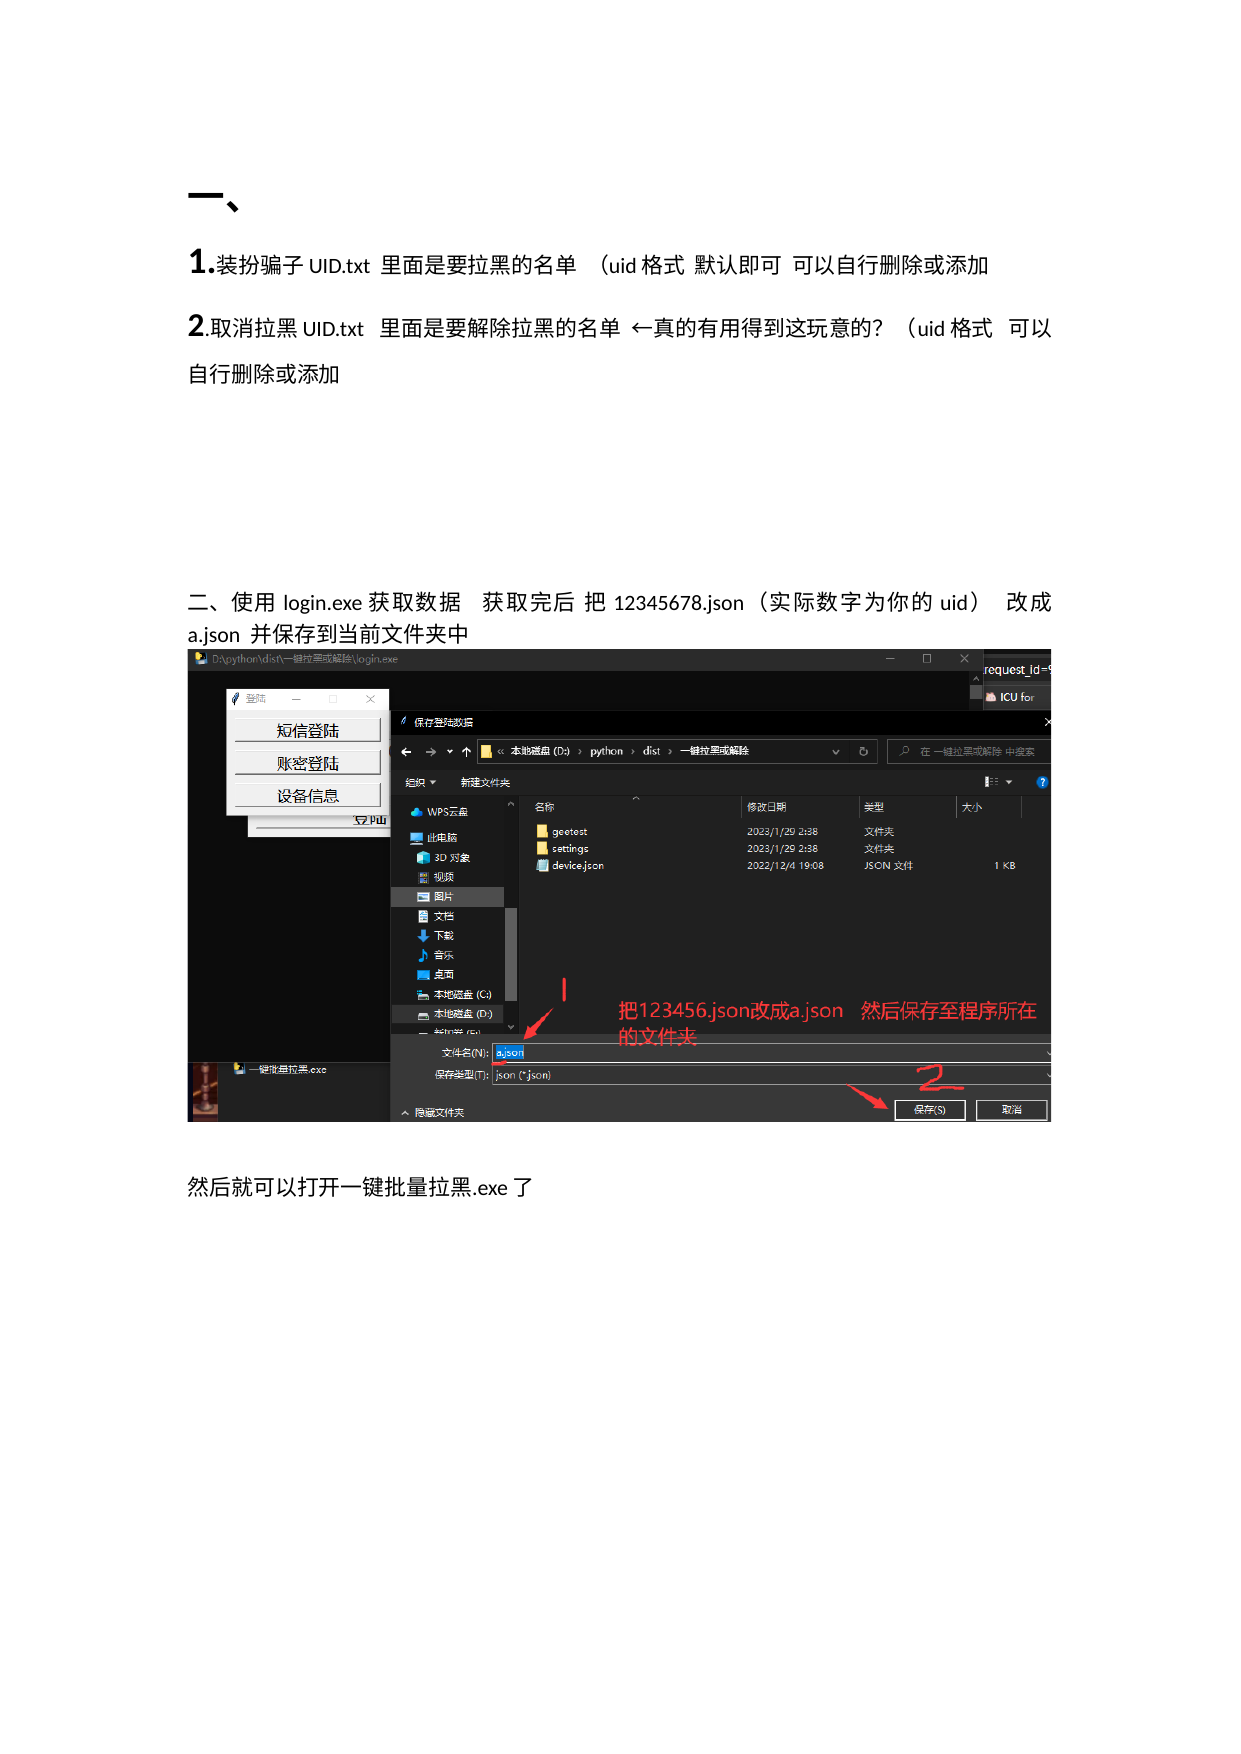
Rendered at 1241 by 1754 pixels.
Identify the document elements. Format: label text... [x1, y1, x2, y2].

text 然后就可以打开一键批量拉黑.exe了 [187, 1169, 1053, 1202]
text 2.取消拉黑UID.txt 里面是要解除拉黑的名单 ←真的有用得到这玩意的？（uid格式 可以自行删除或添加 [187, 292, 1053, 389]
list 使用login.exe获取数据 获取完后 把12345678.json（实际数字为你的uid） 改成a.json 并保存到当前文件夹中 [187, 584, 1053, 649]
text 一、 [187, 162, 1053, 227]
text 1.装扮骗子UID.txt 里面是要拉黑的名单 （uid格式 默认即可 可以自行删除或添加 [187, 227, 1053, 292]
picture [187, 649, 1052, 1122]
